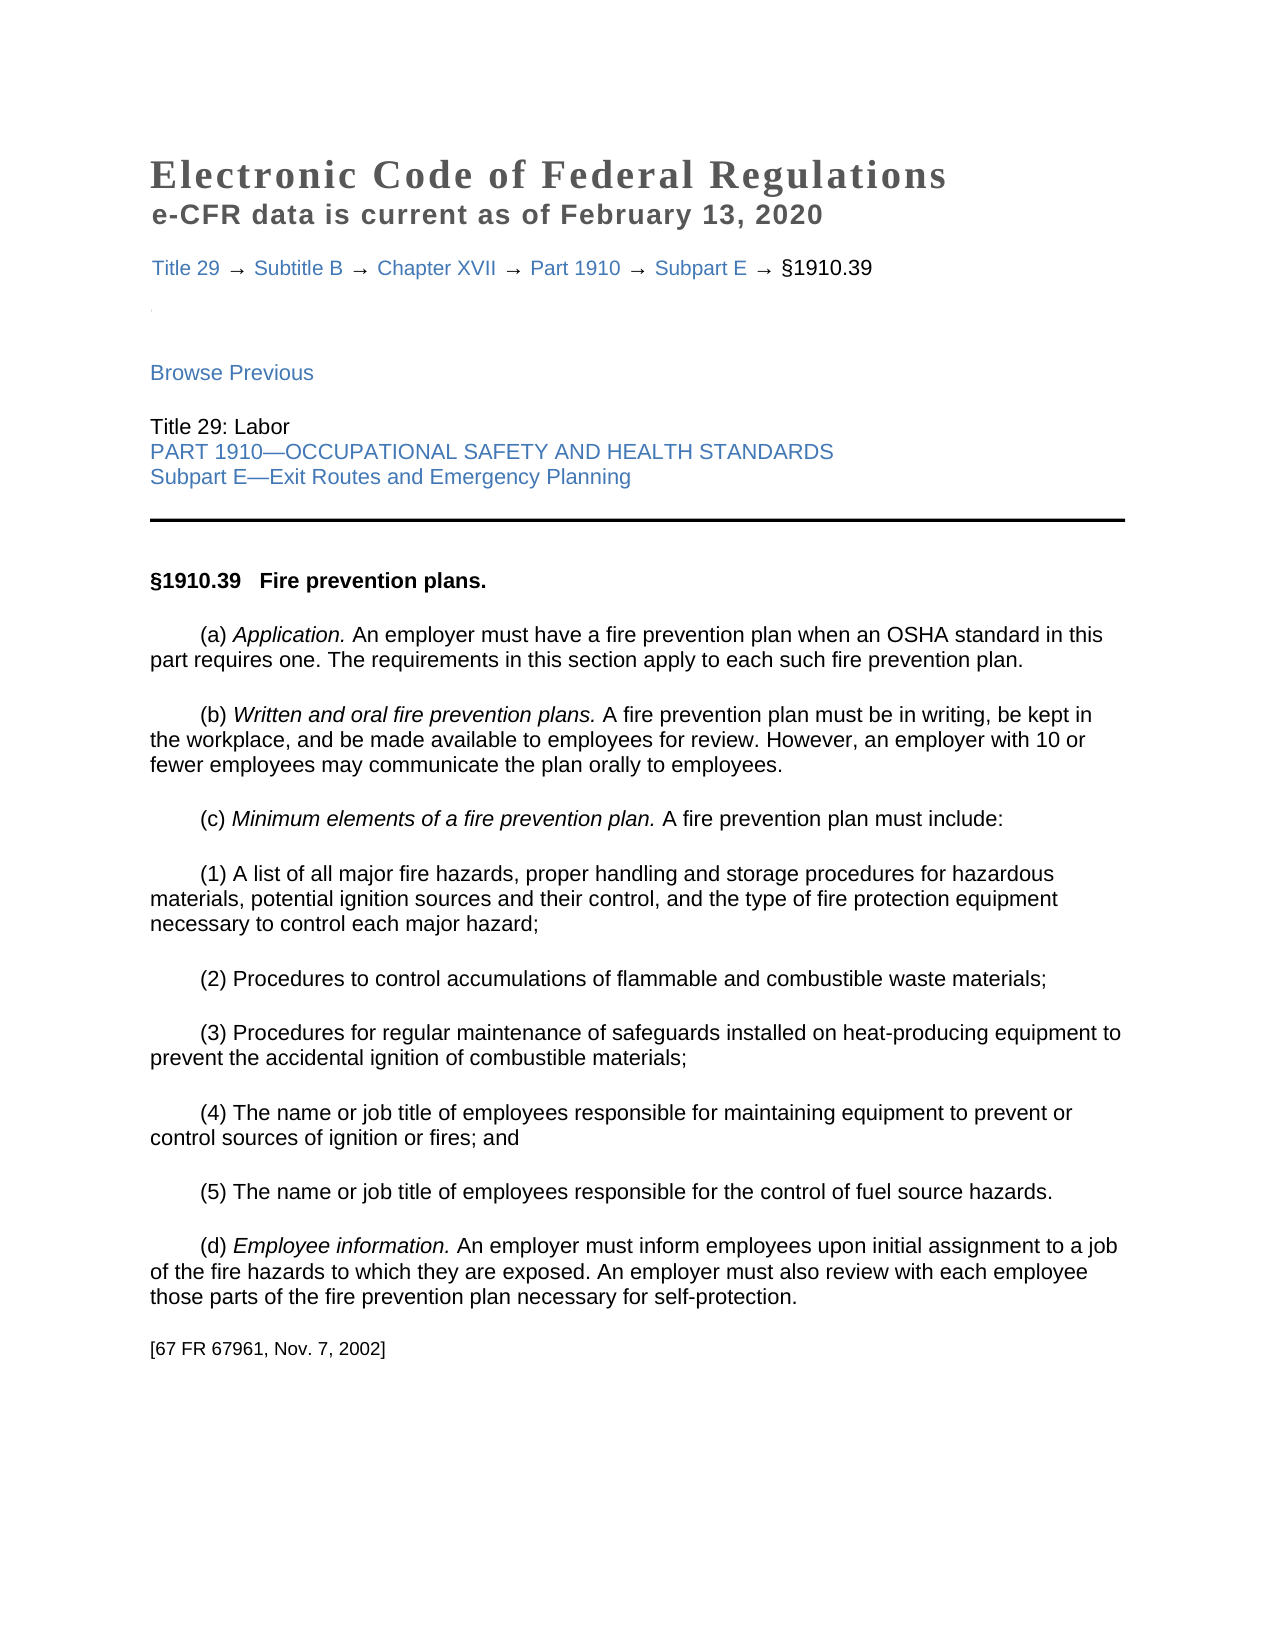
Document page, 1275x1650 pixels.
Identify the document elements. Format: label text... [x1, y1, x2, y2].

text §1910.39 Fire prevention plans. [150, 567, 1125, 593]
text [67 FR 67961, Nov. 7, 2002] [150, 1338, 1125, 1360]
text (d) Employee information. An employer must inform employees upon initial assignment to a job of the fire hazards to which they are exposed. An employer must also review with each employee those parts of the fire prevention plan necessary for self-protection. [150, 1233, 1125, 1309]
text (b) Written and oral fire prevention plans. A fire prevention plan must be in writing, be kept in the workplace, and be made available to employees for review. However, an employer with 10 or fewer employees may communicate the plan orally to employees. [150, 701, 1125, 777]
text (3) Procedures for regular maintenance of safeguards installed on heat-producing equipment to prevent the accidental ignition of combustible materials; [150, 1020, 1125, 1070]
text Title 29: Labor PART 1910—OCCUPATIONAL SAFETY AND HEALTH STANDARDS Subpart E—Exit Routes and Emergency Planning [150, 414, 1125, 489]
text Electronic Code of Federal Regulations [150, 150, 1125, 197]
table_header e-CFR data is current as of February 13, 2020 [150, 197, 1027, 232]
text (2) Procedures to control accumulations of flammable and combustible waste materials; [150, 965, 1125, 991]
table_header Title 29 → Subtitle B → Chapter XVII → Part 1910 → Subpart E → §1910.39 [150, 232, 881, 339]
text (a) Application. An employer must have a fire prevention plan when an OSHA standard in this part requires one. The requirements in this section apply to each such fire prevention plan. [150, 622, 1125, 672]
text (1) A list of all major fire hazards, proper handling and storage procedures for hazardous materials, potential ignition sources and their control, and the type of fire protection equipment necessary to control each major hazard; [150, 861, 1125, 936]
text (4) The name or job title of employees responsible for maintaining equipment to prevent or control sources of ignition or fires; and [150, 1099, 1125, 1150]
text Browse Previous [150, 359, 1125, 385]
text (c) Minimum elements of a fire prevention plan. A fire prevention plan must include: [150, 806, 1125, 831]
text (5) The name or job title of employees responsible for the control of fuel source hazards. [150, 1179, 1125, 1204]
